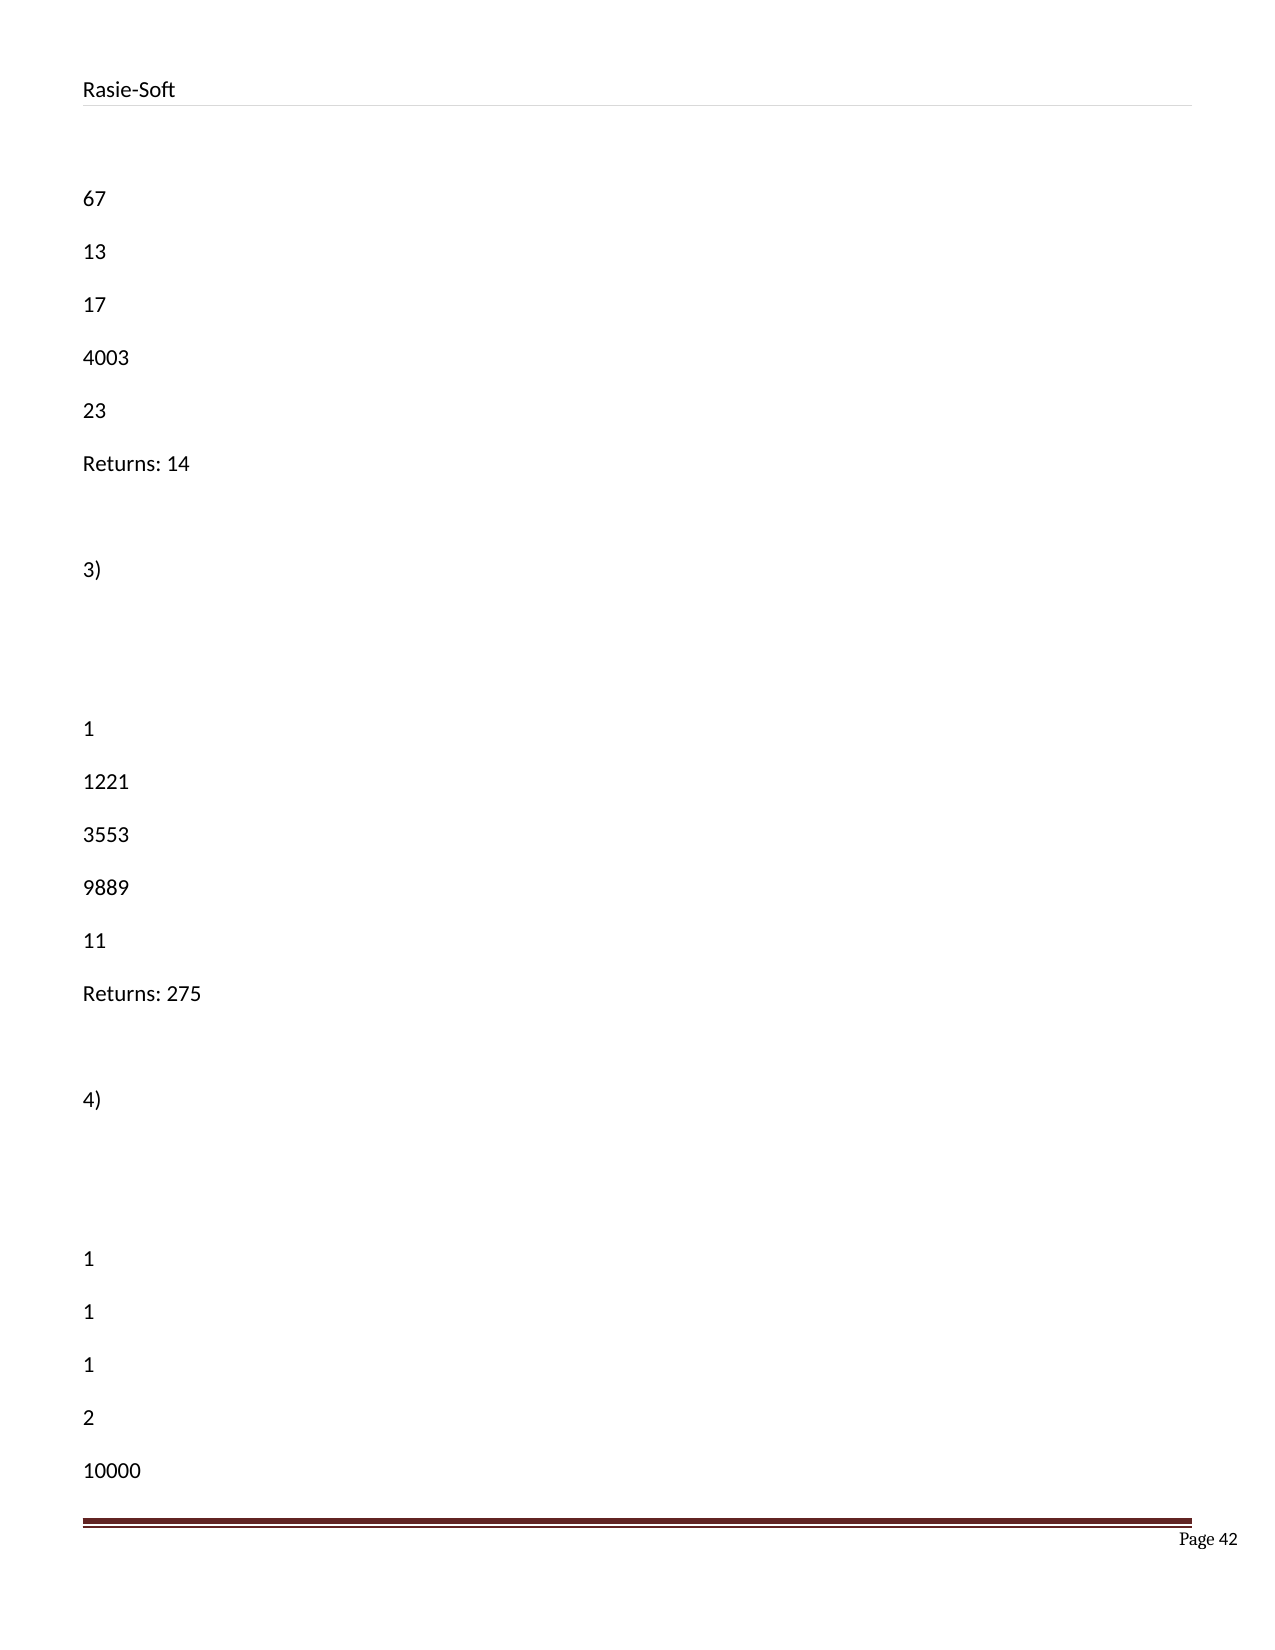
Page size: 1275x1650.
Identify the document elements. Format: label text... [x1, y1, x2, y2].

text 3) [83, 555, 1192, 583]
text 1221 [83, 767, 1192, 795]
text 1 [83, 1297, 1192, 1325]
text 23 [83, 396, 1192, 424]
text 4) [83, 1085, 1192, 1113]
text 11 [83, 926, 1192, 954]
text 67 [83, 184, 1192, 212]
text 9889 [83, 873, 1192, 901]
text 13 [83, 237, 1192, 265]
text Returns: 275 [83, 979, 1192, 1007]
text 17 [83, 290, 1192, 318]
text 3553 [83, 820, 1192, 848]
text 10000 [83, 1456, 1192, 1484]
text 1 [83, 1244, 1192, 1272]
text 4003 [83, 343, 1192, 371]
text 1 [83, 714, 1192, 742]
text Returns: 14 [83, 449, 1192, 477]
text 2 [83, 1403, 1192, 1431]
text 1 [83, 1350, 1192, 1378]
